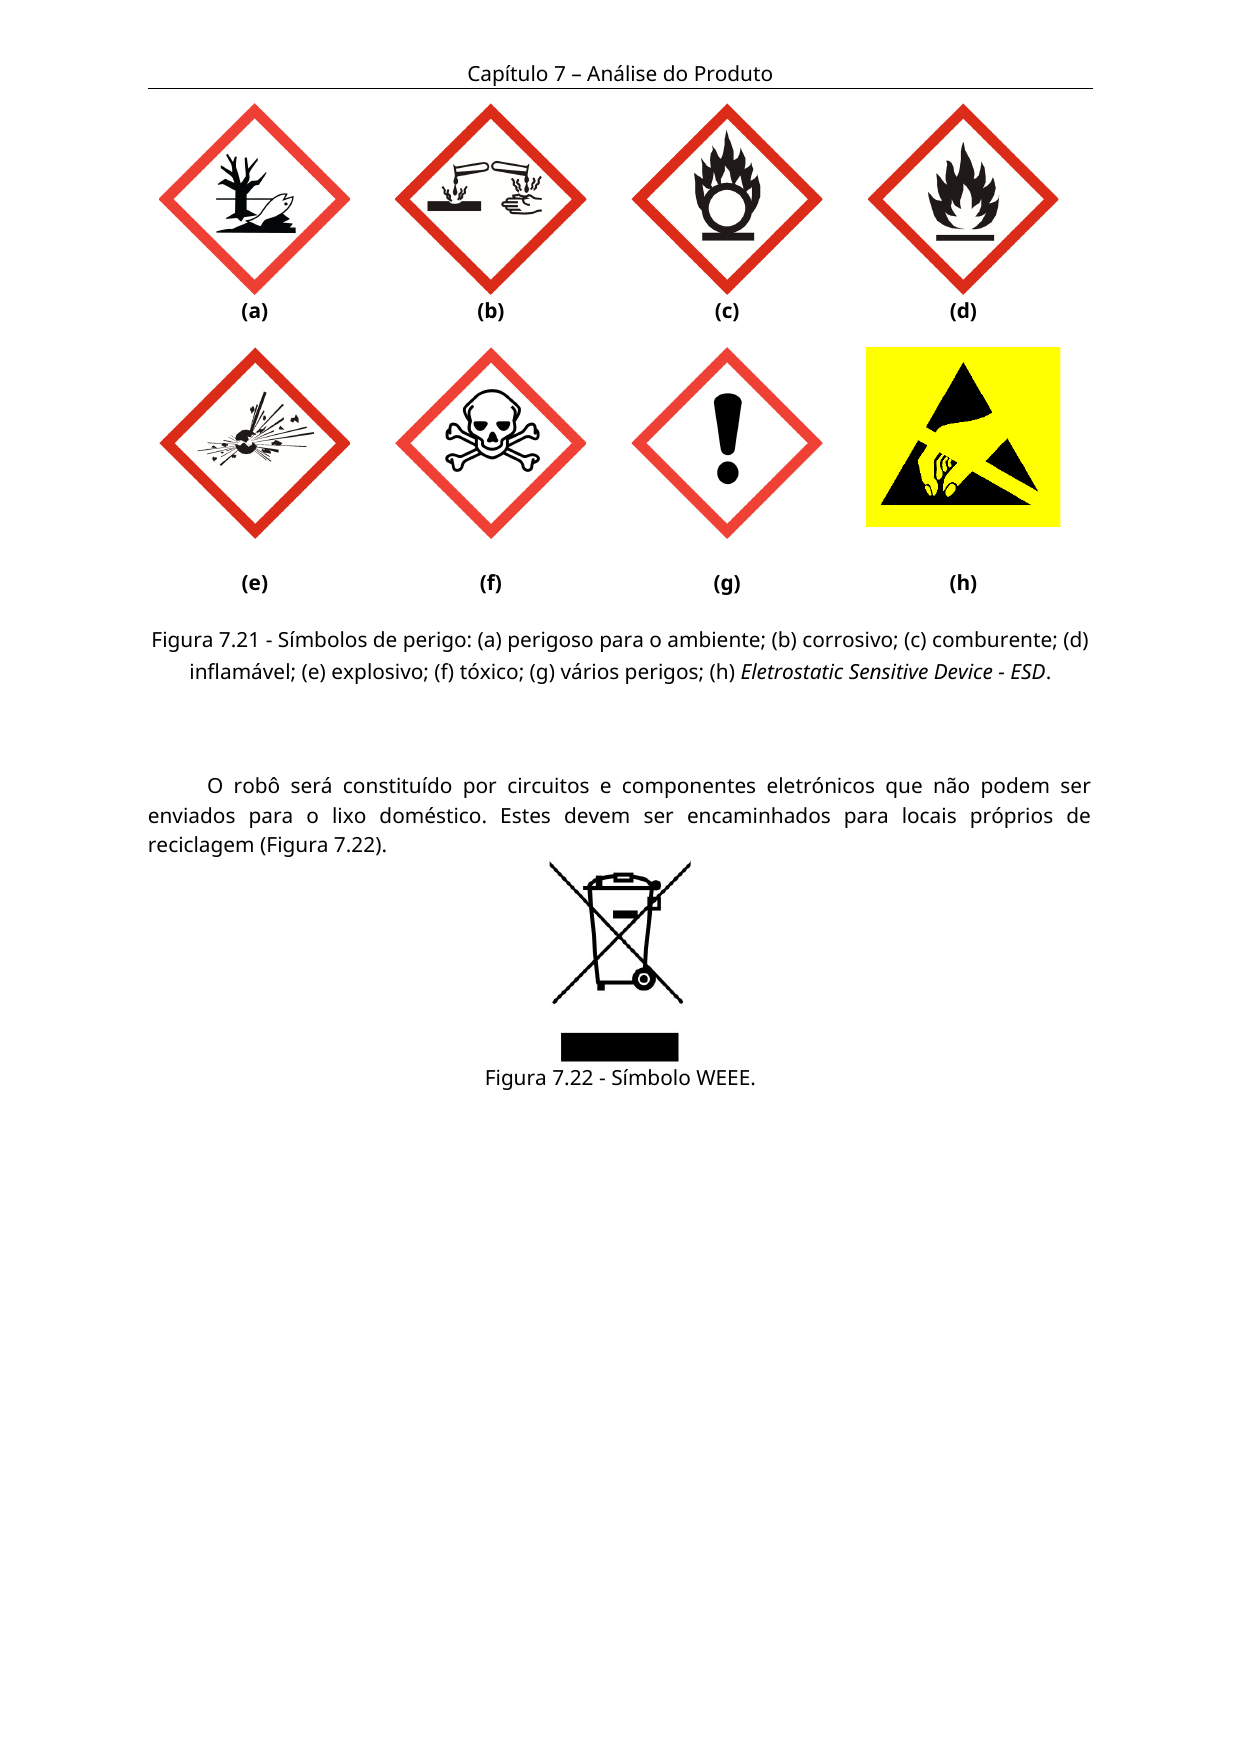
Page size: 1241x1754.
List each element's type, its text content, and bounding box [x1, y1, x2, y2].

picture [631, 347, 823, 539]
table_cell (g) [609, 568, 845, 621]
table_header [845, 103, 1081, 296]
picture [159, 347, 350, 539]
table_header [373, 103, 609, 296]
table_cell [136, 347, 373, 568]
picture [866, 347, 1061, 527]
table_header [609, 103, 845, 296]
table_header [136, 103, 373, 296]
table_cell (c) [609, 296, 845, 347]
picture [867, 103, 1059, 295]
table_cell [373, 347, 609, 568]
table_cell (b) [373, 296, 609, 347]
table_cell [609, 347, 845, 568]
table_cell (h) [845, 568, 1081, 621]
picture [631, 103, 823, 295]
picture [158, 103, 351, 295]
picture [394, 103, 587, 295]
table_cell (f) [373, 568, 609, 621]
table_cell (a) [136, 296, 373, 347]
picture [395, 347, 587, 539]
picture [549, 860, 691, 1062]
table_cell (e) [136, 568, 373, 621]
table_cell [845, 347, 1081, 568]
table_cell (d) [845, 296, 1081, 347]
